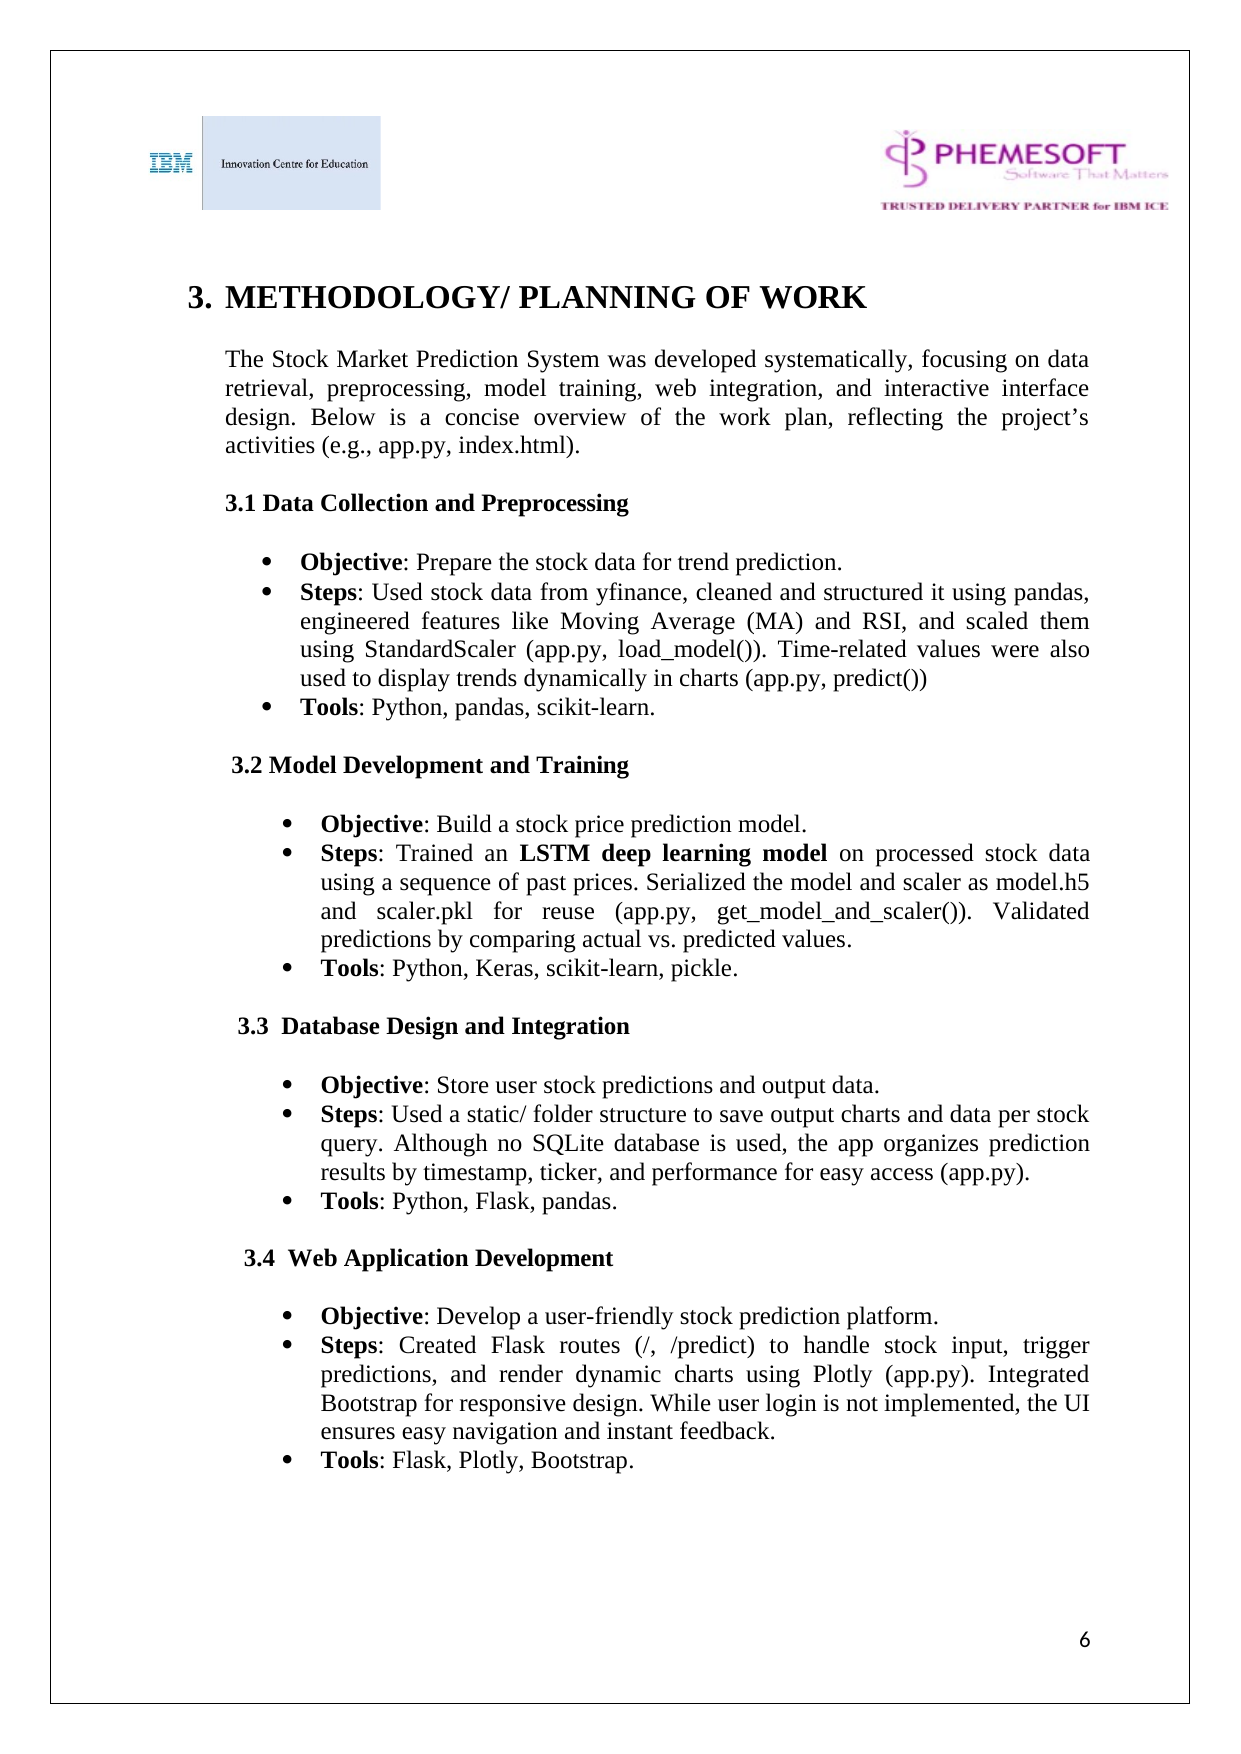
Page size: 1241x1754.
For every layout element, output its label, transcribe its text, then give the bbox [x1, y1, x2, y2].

list Tools: Python, Flask, pandas. [283, 1186, 1181, 1214]
subtitle METHODOLOGY/ PLANNING OF WORK [187, 277, 1181, 315]
list Tools: Python, pandas, scikit-learn. [262, 692, 1181, 721]
subtitle Web Application Development [244, 1243, 1181, 1272]
list Steps: Trained an LSTM deep learning model on processed stock data using a sequence of past prices. Serialized the model and scaler as model.h5 and scaler.pkl for reuse (app.py, get_model_and_scaler()). Validated predictions by comparing actual vs. predicted values. [283, 838, 1091, 953]
list Steps: Used stock data from yfinance, cleaned and structured it using pandas, engineered features like Moving Average (MA) and RSI, and scaled them using StandardScaler (app.py, load_model()). Time-related values were also used to display trends dynamically in charts (app.py, predict()) [262, 577, 1091, 692]
list Objective: Develop a user-friendly stock prediction platform. [283, 1301, 1181, 1330]
list Objective: Build a stock price prediction model. [283, 808, 1181, 838]
list Objective: Prepare the stock data for trend prediction. [262, 546, 1181, 577]
text The Stock Market Prediction System was developed systematically, focusing on data retrieval, preprocessing, model training, web integration, and interactive interface design. Below is a concise overview of the work plan, reflecting the project’s activities (e.g., app.py, index.html). [225, 344, 1090, 459]
list Objective: Store user stock predictions and output data. [283, 1069, 1181, 1099]
picture [148, 116, 381, 210]
subtitle Database Design and Integration [237, 1011, 1181, 1040]
list Tools: Python, Keras, scikit-learn, pickle. [283, 953, 1181, 982]
subtitle Model Development and Training [231, 750, 1181, 778]
list Tools: Flask, Plotly, Bootstrap. [283, 1445, 1181, 1474]
list Steps: Used a static/ folder structure to save output charts and data per stock query. Although no SQLite database is used, the app organizes prediction results by timestamp, ticker, and performance for easy access (app.py). [283, 1099, 1091, 1186]
subtitle Data Collection and Preprocessing [225, 488, 1181, 517]
picture [880, 129, 1170, 210]
list Steps: Created Flask routes (/, /predict) to handle stock input, trigger predictions, and render dynamic charts using Plotly (app.py). Integrated Bootstrap for responsive design. While user login is not implemented, the UI ensures easy navigation and instant feedback. [283, 1330, 1090, 1445]
